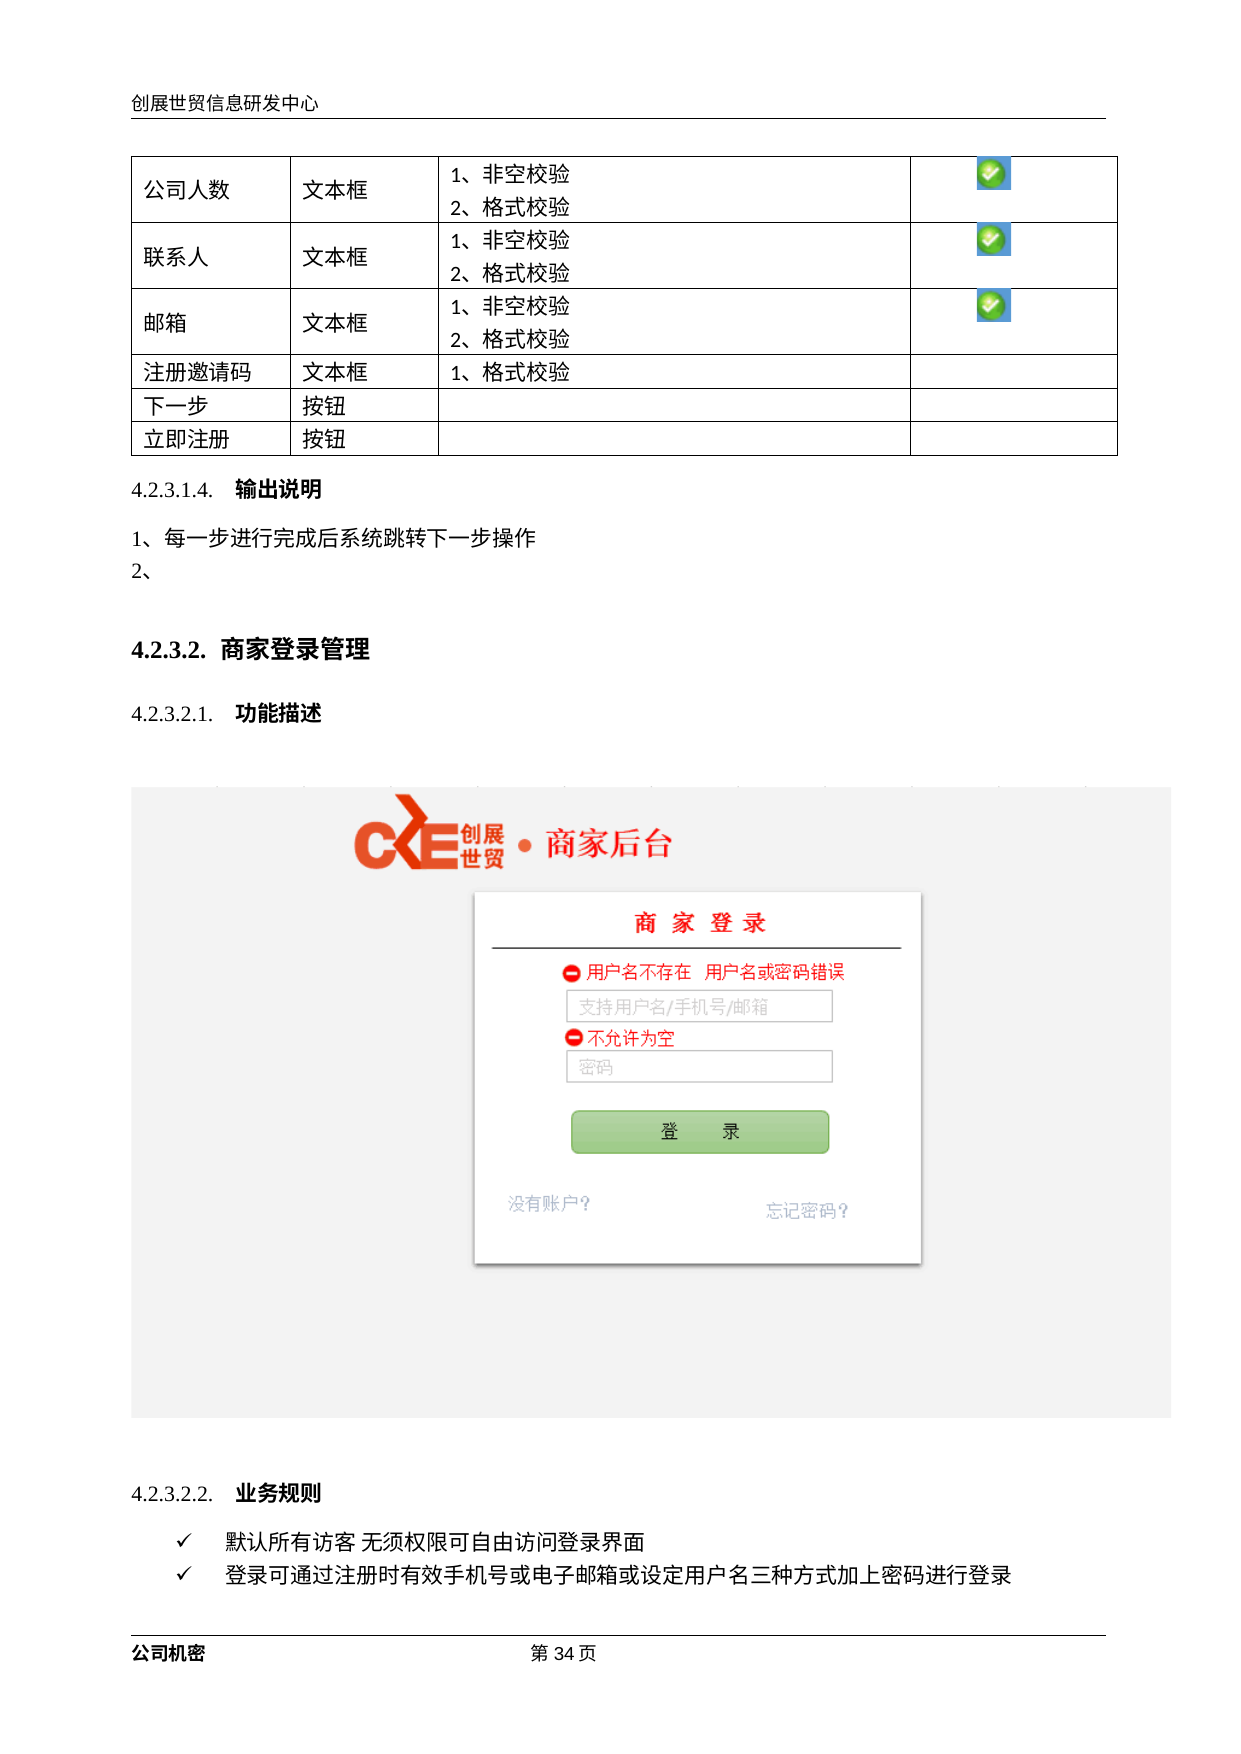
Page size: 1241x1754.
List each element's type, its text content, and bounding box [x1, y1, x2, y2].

subtitle 业务规则 [131, 1489, 1106, 1521]
table_cell 1、格式校验 [439, 355, 910, 387]
table_cell [911, 422, 1117, 454]
text 2、 [131, 553, 1106, 586]
table_cell [911, 223, 1117, 288]
picture [131, 799, 1172, 1431]
table_cell [911, 355, 1117, 387]
table_cell 1、非空校验 2、格式校验 [439, 223, 910, 288]
table_cell 文本框 [291, 223, 438, 288]
picture [976, 156, 1012, 190]
text 1、每一步进行完成后系统跳转下一步操作 [131, 521, 1106, 553]
table_cell [911, 157, 1117, 222]
table_cell 1、非空校验 2、格式校验 [439, 289, 910, 354]
table_cell 按钮 [291, 389, 438, 421]
list 登录可通过注册时有效手机号或电子邮箱或设定用户名三种方式加上密码进行登录 [175, 1570, 1106, 1603]
table_cell 文本框 [291, 157, 438, 222]
subtitle 商家登录管理 [131, 615, 1106, 680]
table_cell 公司人数 [132, 157, 290, 222]
table_cell 立即注册 [132, 422, 290, 454]
table_cell 下一步 [132, 389, 290, 421]
list 默认所有访客 无须权限可自由访问登录界面 [175, 1538, 1106, 1570]
table_cell 邮箱 [132, 289, 290, 354]
table_cell [911, 289, 1117, 354]
subtitle 输出说明 [131, 472, 1106, 504]
table_cell 文本框 [291, 289, 438, 354]
picture [976, 288, 1012, 322]
table_cell 1、非空校验 2、格式校验 [439, 157, 910, 222]
picture [976, 222, 1012, 256]
table_cell [911, 389, 1117, 421]
table_cell 联系人 [132, 223, 290, 288]
table_cell 注册邀请码 [132, 355, 290, 387]
table_cell [439, 389, 910, 421]
table_cell [439, 422, 910, 454]
table_cell 按钮 [291, 422, 438, 454]
table_cell 文本框 [291, 355, 438, 387]
subtitle 功能描述 [131, 709, 1106, 741]
